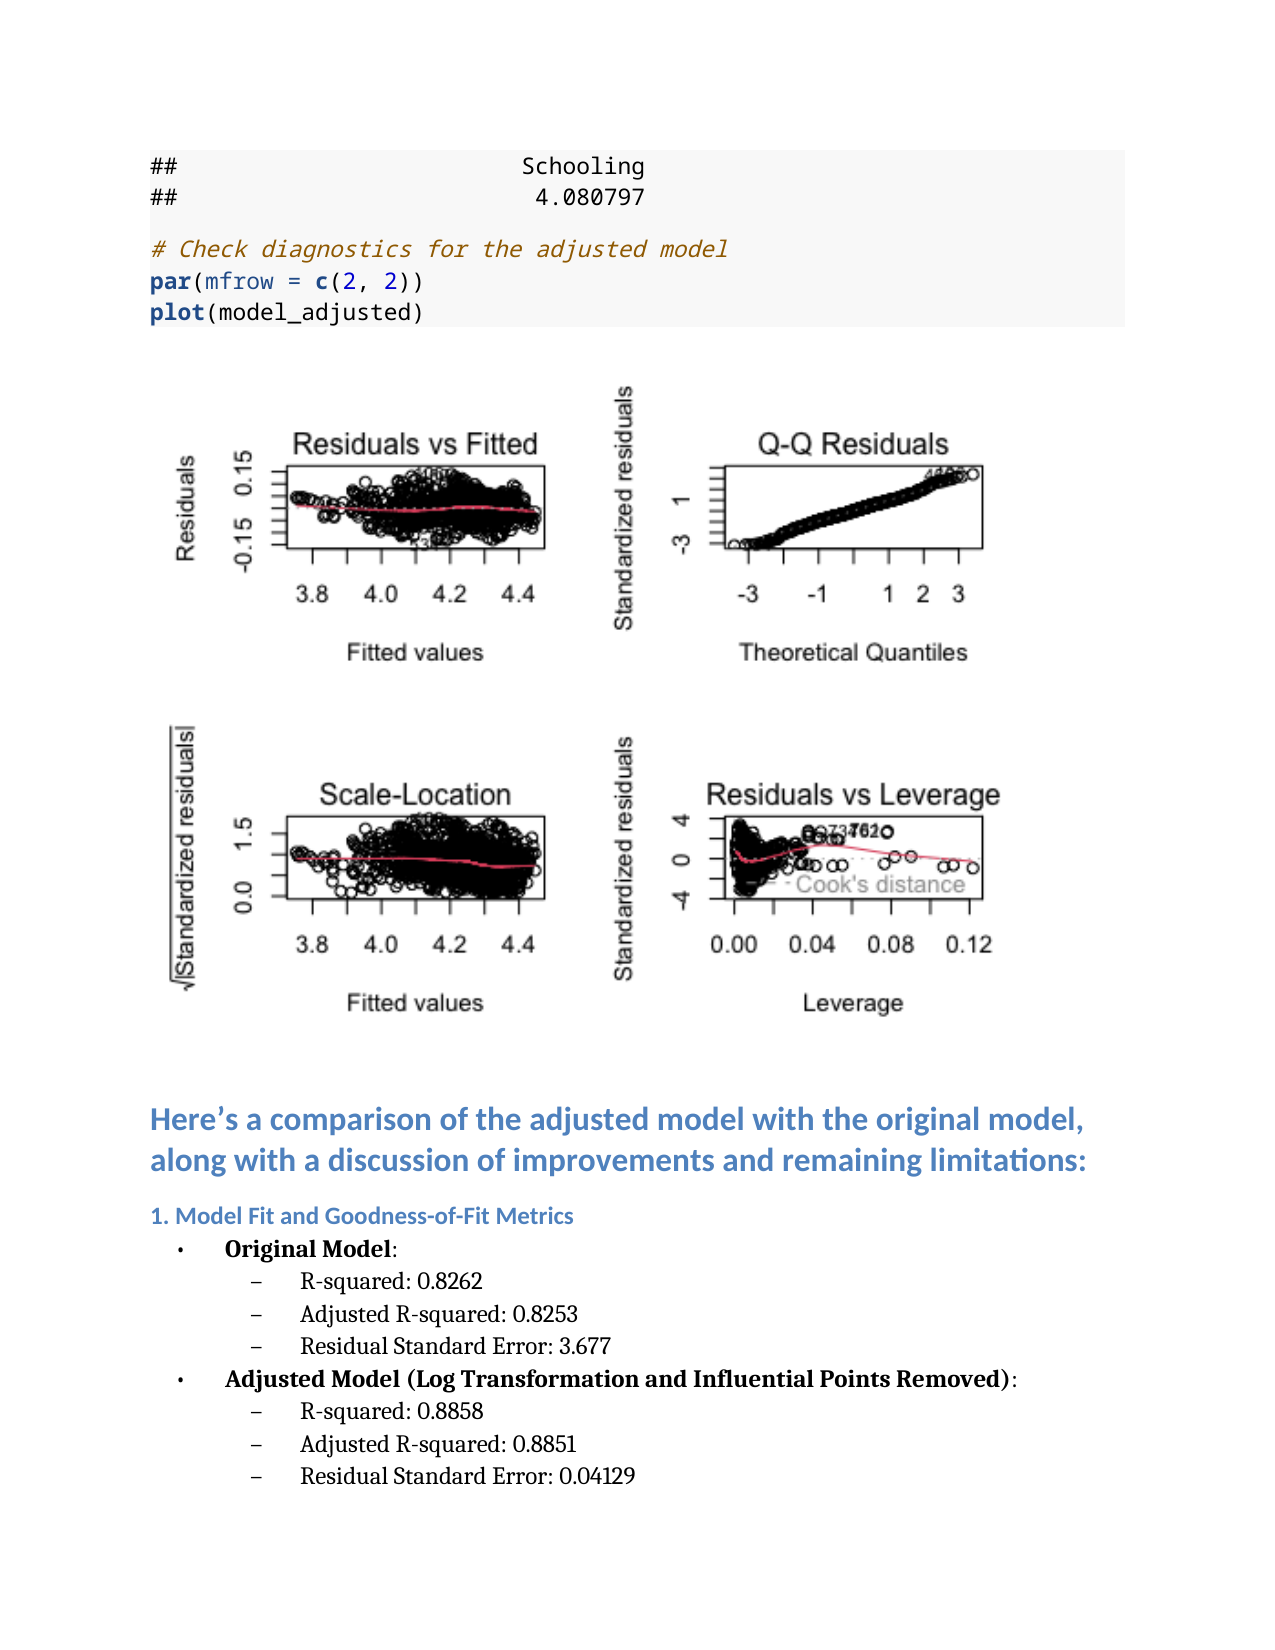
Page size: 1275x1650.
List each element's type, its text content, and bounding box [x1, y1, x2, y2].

list Adjusted R-squared: 0.8253 [250, 1299, 1125, 1328]
subtitle 1. Model Fit and Goodness-of-Fit Metrics [150, 1200, 1125, 1231]
subtitle Here’s a comparison of the adjusted model with the original model, along with a discussion of improvements and remaining limitations: [150, 1098, 1125, 1179]
list Residual Standard Error: 3.677 [250, 1332, 1125, 1361]
text # Check diagnostics for the adjusted model par(mfrow = c(2, 2)) plot(model_adjusted) [150, 233, 1125, 327]
list R-squared: 0.8262 [250, 1267, 1125, 1296]
picture [168, 347, 1044, 1048]
list Original Model: [175, 1234, 1125, 1263]
list Adjusted R-squared: 0.8851 [250, 1429, 1125, 1458]
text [150, 150, 1125, 212]
list Residual Standard Error: 0.04129 [250, 1462, 1125, 1491]
list R-squared: 0.8858 [250, 1397, 1125, 1426]
list Adjusted Model (Log Transformation and Influential Points Removed): [175, 1364, 1125, 1393]
